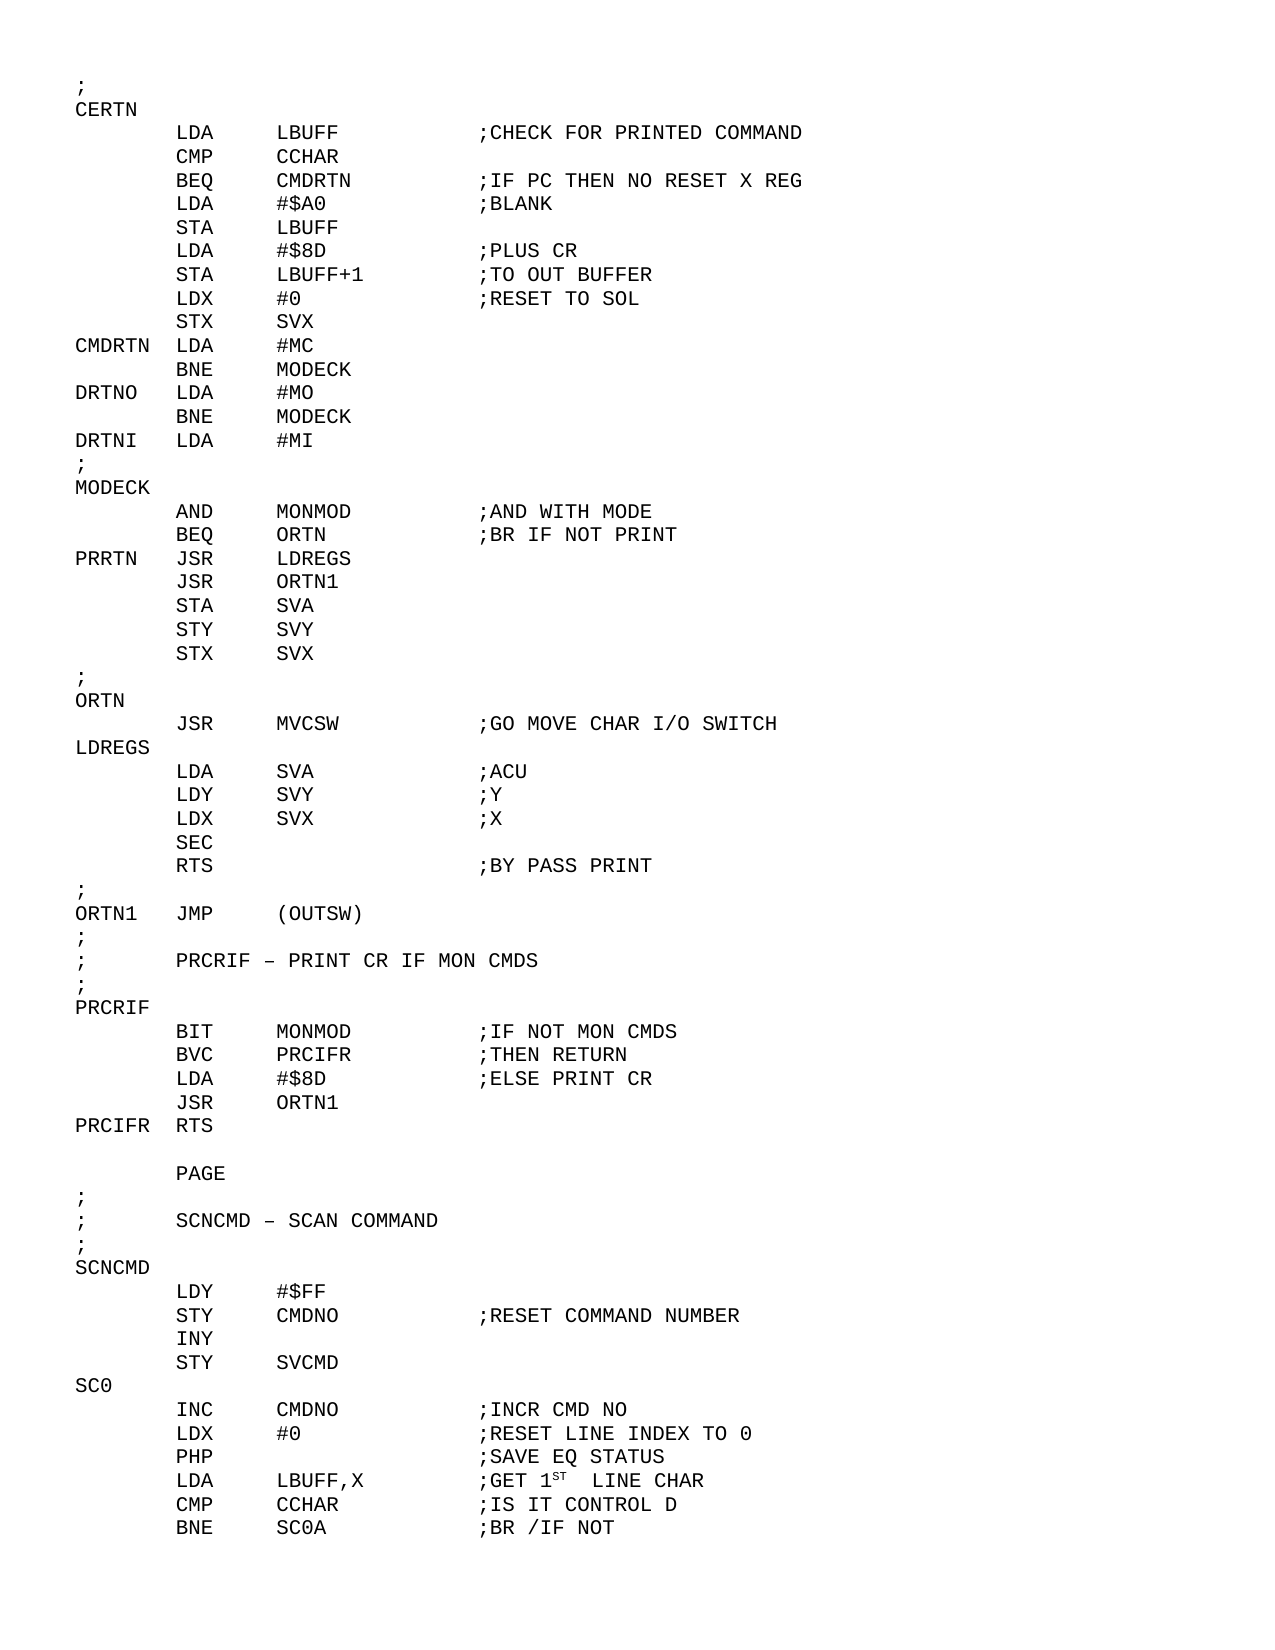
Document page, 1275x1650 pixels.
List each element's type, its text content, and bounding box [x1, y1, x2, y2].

text LDREGS [75, 737, 1200, 761]
text PRCRIF [75, 997, 1200, 1021]
text PHP ;SAVE EQ STATUS [75, 1446, 1200, 1470]
text LDA #$A0 ;BLANK [75, 193, 1200, 217]
text LDX #0 ;RESET TO SOL [75, 288, 1200, 311]
text DRTNO LDA #MO [75, 382, 1200, 406]
text STX SVX [75, 642, 1200, 666]
text BNE MODECK [75, 406, 1200, 430]
text ; [75, 973, 1200, 997]
text RTS ;BY PASS PRINT [75, 855, 1200, 879]
text ; [75, 453, 1200, 477]
text ; PRCRIF – PRINT CR IF MON CMDS [75, 950, 1200, 973]
text AND MONMOD ;AND WITH MODE [75, 501, 1200, 524]
text STA SVA [75, 595, 1200, 619]
text JSR ORTN1 [75, 572, 1200, 595]
text ; [75, 879, 1200, 903]
text CERTN [75, 99, 1200, 122]
text ; [75, 1234, 1200, 1257]
text LDY SVY ;Y [75, 784, 1200, 808]
text INY [75, 1328, 1200, 1352]
text BEQ ORTN ;BR IF NOT PRINT [75, 524, 1200, 548]
text CMP CCHAR [75, 146, 1200, 169]
text BEQ CMDRTN ;IF PC THEN NO RESET X REG [75, 169, 1200, 193]
text PRCIFR RTS [75, 1115, 1200, 1139]
text STY CMDNO ;RESET COMMAND NUMBER [75, 1304, 1200, 1328]
text LDX SVX ;X [75, 808, 1200, 832]
text STX SVX [75, 311, 1200, 335]
text INC CMDNO ;INCR CMD NO [75, 1399, 1200, 1423]
text PRRTN JSR LDREGS [75, 548, 1200, 572]
text PAGE [75, 1163, 1200, 1186]
text SCNCMD [75, 1257, 1200, 1281]
text BIT MONMOD ;IF NOT MON CMDS [75, 1021, 1200, 1044]
text JSR MVCSW ;GO MOVE CHAR I/O SWITCH [75, 713, 1200, 737]
text ORTN1 JMP (OUTSW) [75, 903, 1200, 926]
text LDY #$FF [75, 1281, 1200, 1304]
text BNE SC0A ;BR /IF NOT [75, 1517, 1200, 1541]
text ; [75, 1186, 1200, 1210]
text LDX #0 ;RESET LINE INDEX TO 0 [75, 1423, 1200, 1446]
text STA LBUFF+1 ;TO OUT BUFFER [75, 264, 1200, 288]
text DRTNI LDA #MI [75, 430, 1200, 453]
text SC0 [75, 1376, 1200, 1399]
text LDA LBUFF ;CHECK FOR PRINTED COMMAND [75, 122, 1200, 146]
text MODECK [75, 477, 1200, 501]
text CMP CCHAR ;IS IT CONTROL D [75, 1494, 1200, 1517]
text STY SVCMD [75, 1352, 1200, 1376]
text BVC PRCIFR ;THEN RETURN [75, 1044, 1200, 1068]
text SEC [75, 832, 1200, 855]
text LDA #$8D ;ELSE PRINT CR [75, 1068, 1200, 1092]
text ; SCNCMD – SCAN COMMAND [75, 1210, 1200, 1234]
text STA LBUFF [75, 217, 1200, 241]
text CMDRTN LDA #MC [75, 335, 1200, 359]
text BNE MODECK [75, 359, 1200, 382]
text ORTN [75, 690, 1200, 713]
text JSR ORTN1 [75, 1092, 1200, 1115]
text STY SVY [75, 619, 1200, 642]
text ; [75, 926, 1200, 950]
text ; [75, 75, 1200, 99]
text LDA #$8D ;PLUS CR [75, 241, 1200, 264]
text ; [75, 666, 1200, 690]
text LDA LBUFF,X ;GET 1ST LINE CHAR [75, 1470, 1200, 1494]
text LDA SVA ;ACU [75, 761, 1200, 784]
